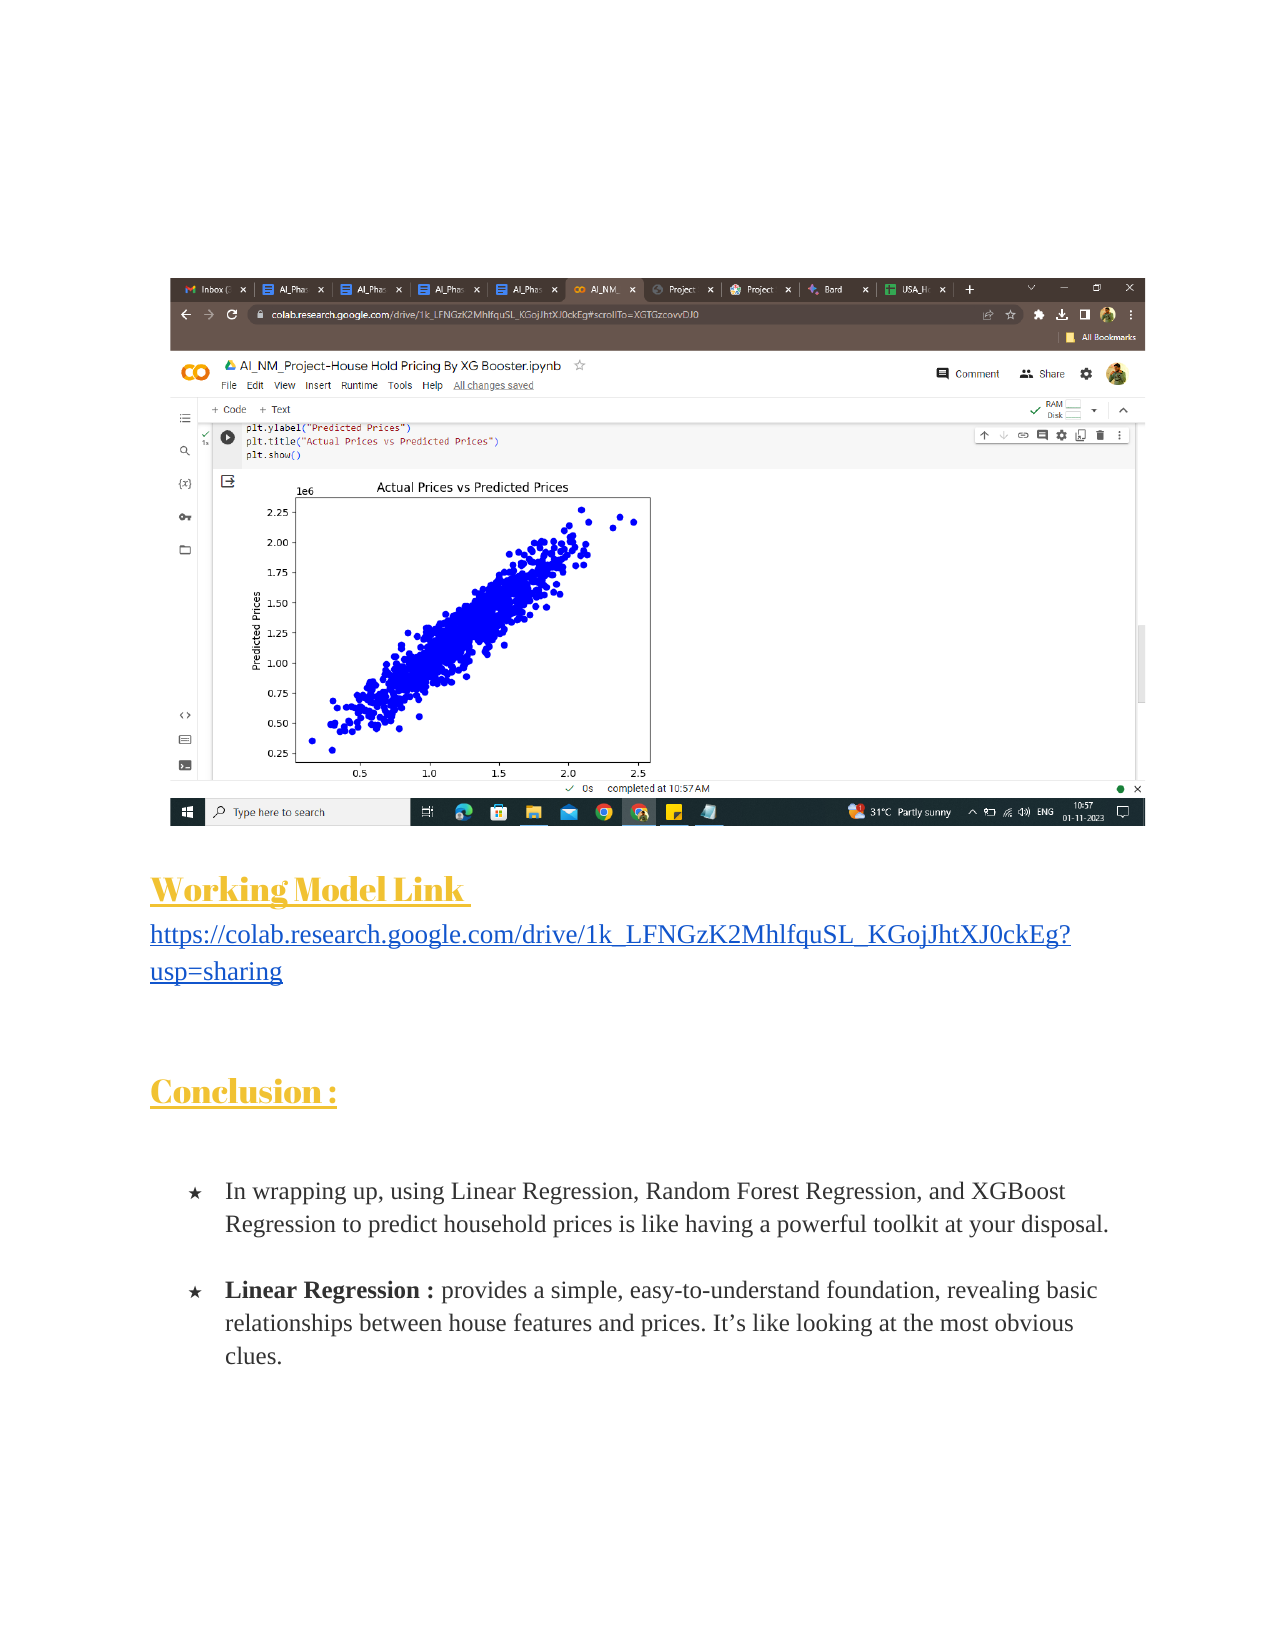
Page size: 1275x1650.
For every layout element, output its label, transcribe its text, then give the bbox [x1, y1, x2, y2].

text Conclusion : [150, 1068, 1125, 1113]
list In wrapping up, using Linear Regression, Random Forest Regression, and XGBoost Regression to predict household prices is like having a powerful toolkit at your disposal. [187, 1176, 1125, 1238]
picture [170, 278, 1146, 826]
list Linear Regression : provides a simple, easy-to-understand foundation, revealing basic relationships between house features and prices. It’s like looking at the most obvious clues. [187, 1275, 1125, 1370]
